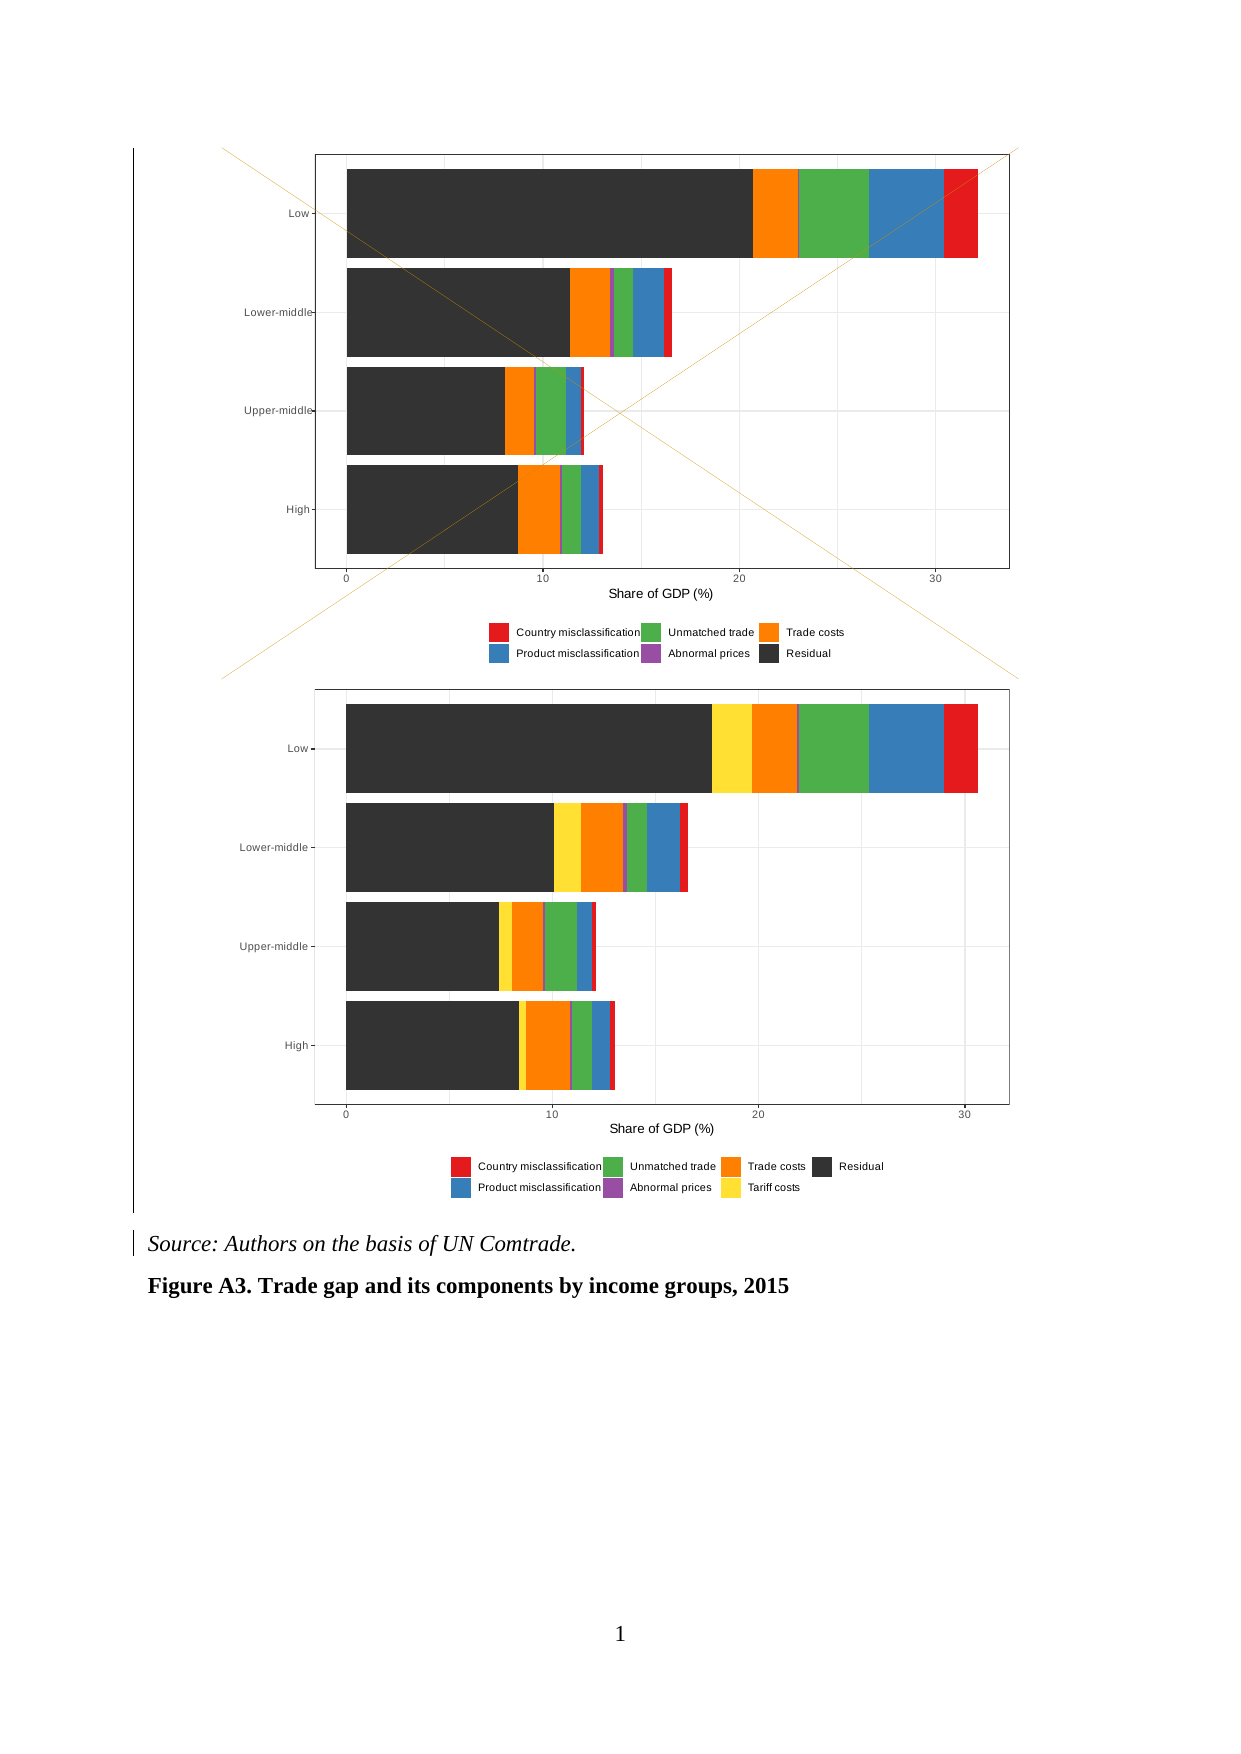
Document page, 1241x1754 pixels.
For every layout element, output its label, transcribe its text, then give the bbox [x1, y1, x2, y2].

text Source: Authors on the basis of UN Comtrade. [148, 1230, 1093, 1256]
text Figure A3. Trade gap and its components by income groups, 2015 [148, 1272, 1093, 1299]
